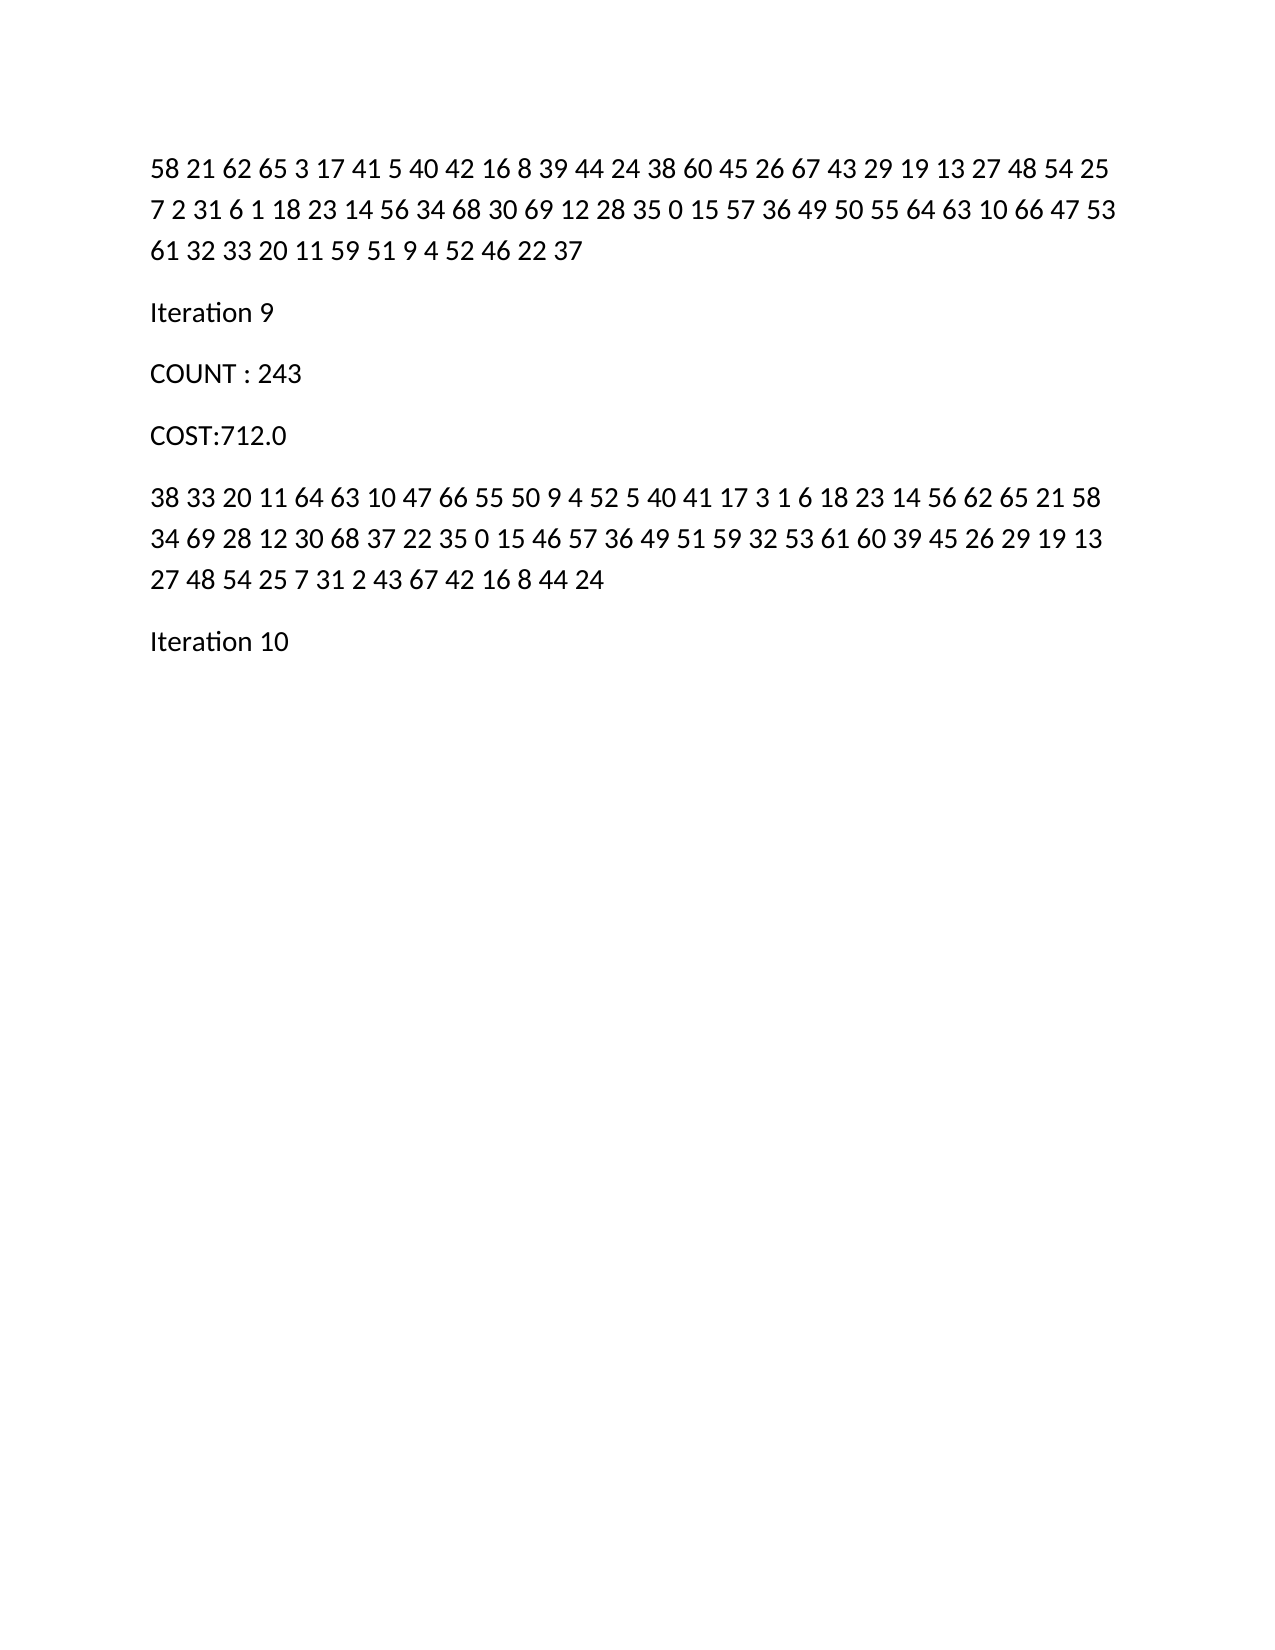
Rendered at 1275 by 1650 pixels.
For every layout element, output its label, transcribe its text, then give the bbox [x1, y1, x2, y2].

text Iteration 9 [150, 294, 1125, 329]
text Iteration 10 [150, 623, 1125, 658]
text COST:712.0 [150, 417, 1125, 453]
text 38 33 20 11 64 63 10 47 66 55 50 9 4 52 5 40 41 17 3 1 6 18 23 14 56 62 65 21 58 34 69 28 12 30 68 37 22 35 0 15 46 57 36 49 51 59 32 53 61 60 39 45 26 29 19 13 27 48 54 25 7 31 2 43 67 42 16 8 44 24 [150, 479, 1125, 596]
text 58 21 62 65 3 17 41 5 40 42 16 8 39 44 24 38 60 45 26 67 43 29 19 13 27 48 54 25 7 2 31 6 1 18 23 14 56 34 68 30 69 12 28 35 0 15 57 36 49 50 55 64 63 10 66 47 53 61 32 33 20 11 59 51 9 4 52 46 22 37 [150, 150, 1125, 267]
text COUNT : 243 [150, 355, 1125, 391]
